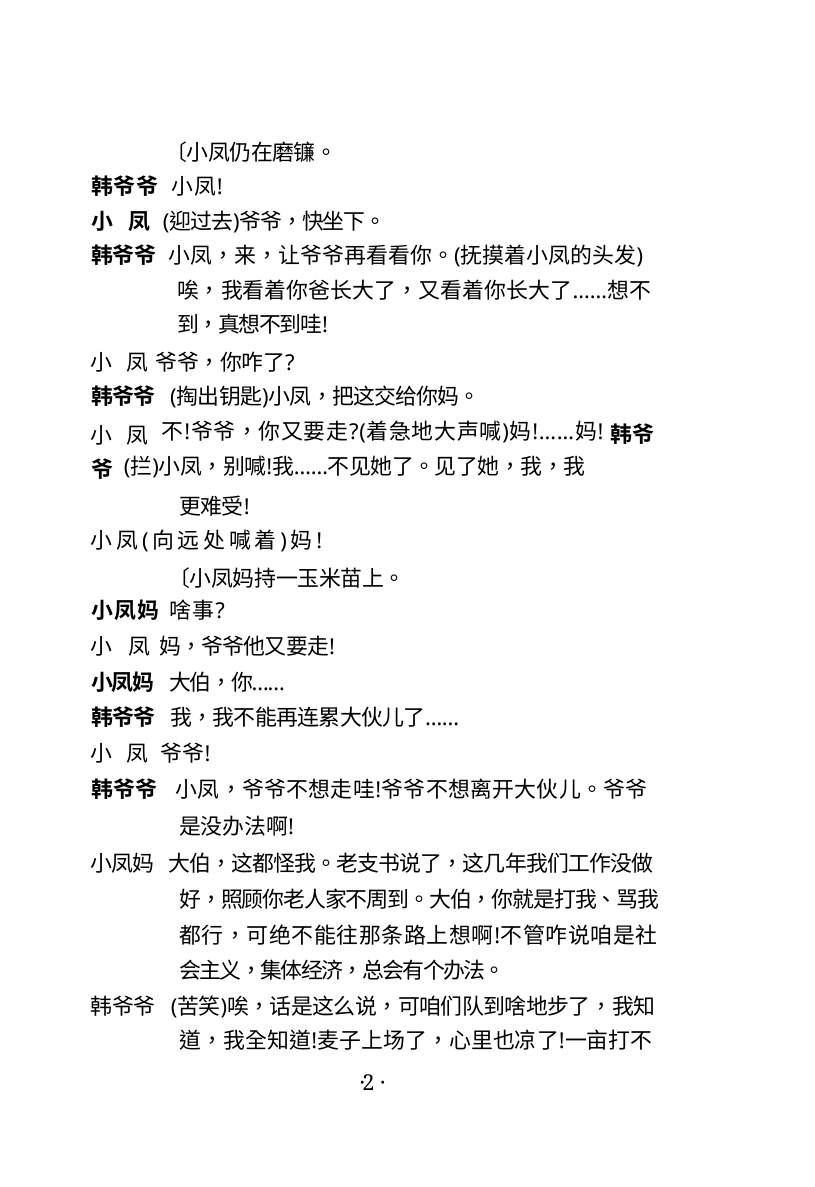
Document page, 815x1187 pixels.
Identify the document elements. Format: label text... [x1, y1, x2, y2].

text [91, 991, 664, 1055]
text 小 凤 妈，爷爷他又要走! 小凤妈 大伯，你…… [91, 631, 353, 696]
text 韩爷爷 我，我不能再连累大伙儿了…… 小 凤 爷爷! [91, 702, 473, 768]
text 〔小凤仍在磨镰。 韩爷爷 小凤! [91, 137, 337, 201]
text 韩爷爷 小凤，来，让爷爷再看看你。(抚摸着小凤的头发) 唉，我看着你爸长大了，又看着你长大了……想不 到，真想不到哇! [91, 241, 661, 339]
text 小 凤 (迎过去)爷爷，快坐下。 [91, 208, 692, 235]
text 小凤(向远处喊着)妈! [91, 526, 692, 553]
text 更难受! [179, 492, 692, 520]
text 〔小凤妈持一玉米苗上。 小凤妈 啥事? [91, 563, 406, 625]
text 韩爷爷 (掏出钥匙)小凤，把这交给你妈。 [91, 383, 692, 410]
text 韩爷爷 小凤，爷爷不想走哇!爷爷不想离开大伙儿。爷爷 是没办法啊! [91, 774, 659, 841]
text 小 凤 爷爷，你咋了? [91, 348, 692, 375]
text 小凤妈 大伯，这都怪我。老支书说了，这几年我们工作没做 好，照顾你老人家不周到。大伯，你就是打我、骂我 都行，可绝不能往那条路上想啊!不管咋说咱是社 会主义，集体经济，总会有个办法。 [91, 848, 664, 985]
text 小 凤 不!爷爷，你又要走?(着急地大声喊)妈!……妈! 韩爷爷 (拦)小凤，别喊!我……不见她了。见了她，我，我 [91, 416, 660, 483]
